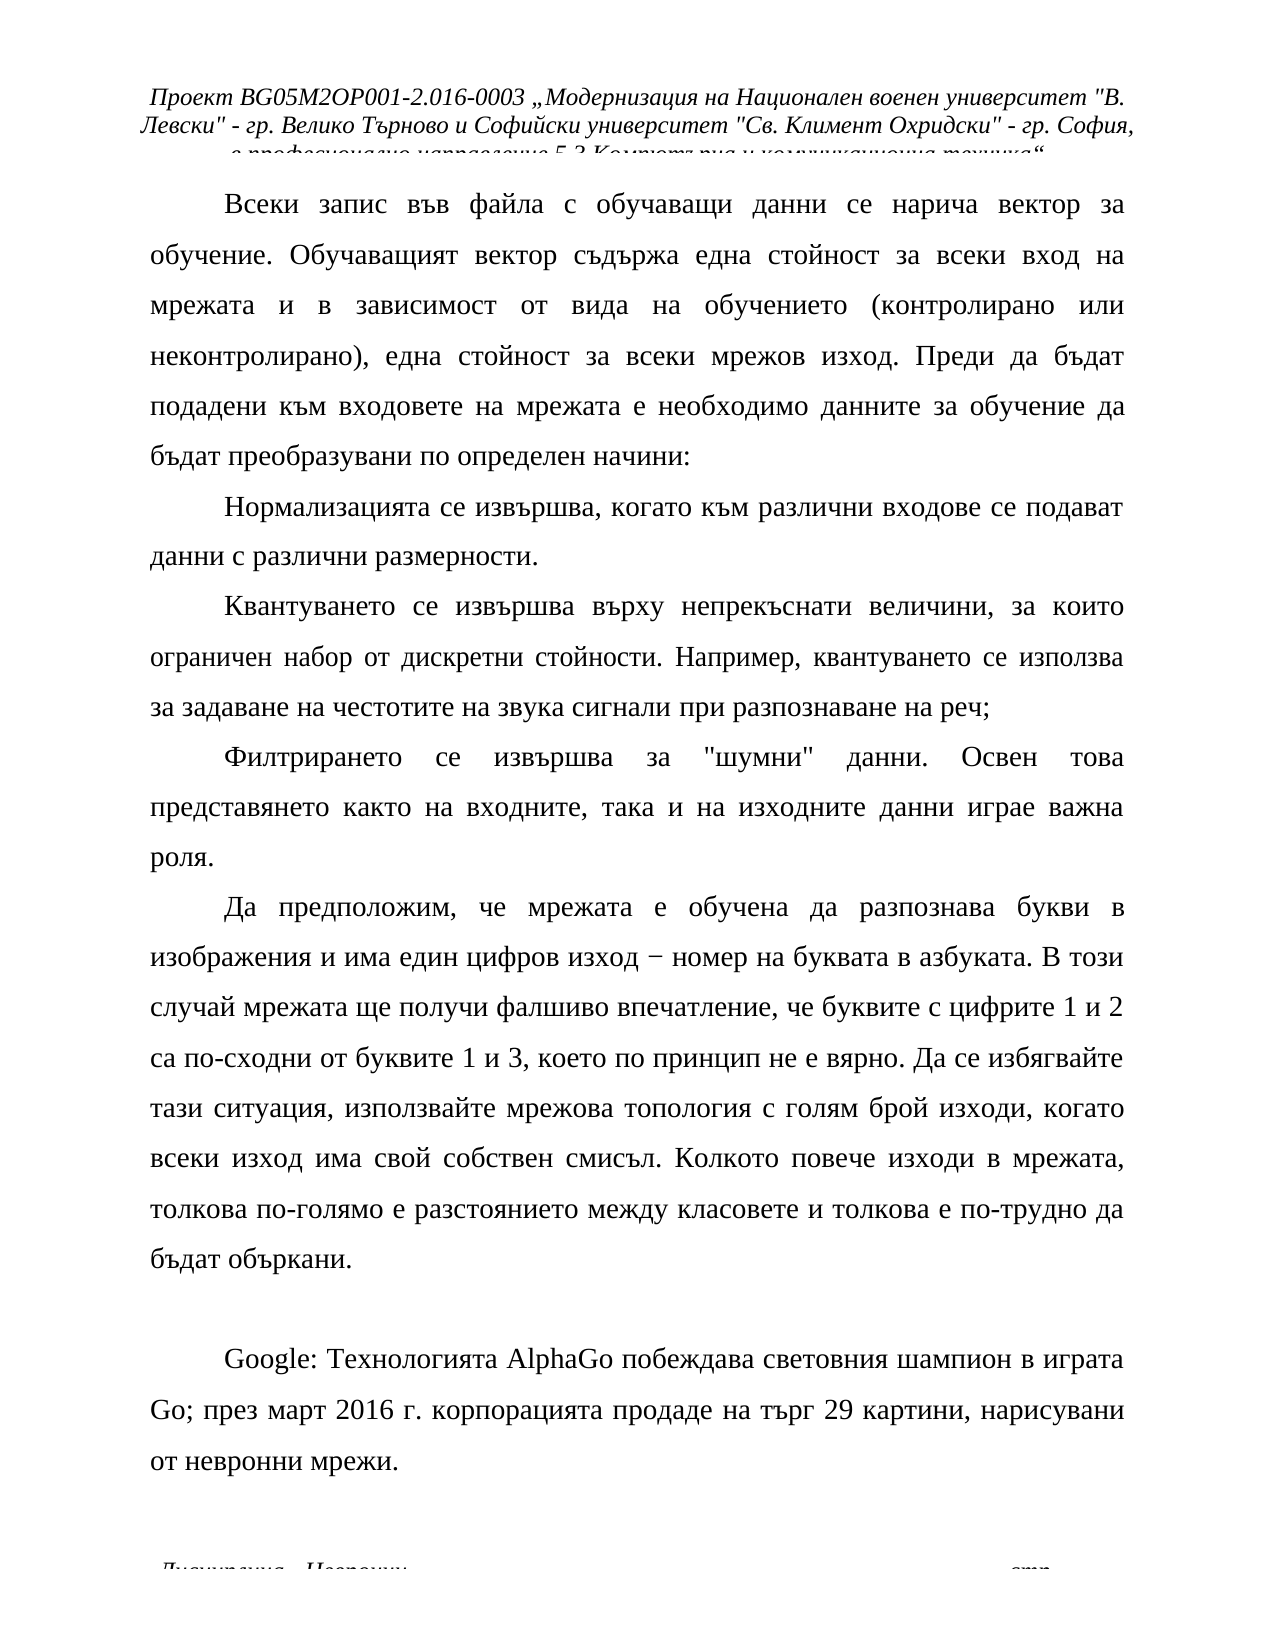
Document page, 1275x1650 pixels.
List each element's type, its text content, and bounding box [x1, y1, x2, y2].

text Да предположим, че мрежата е обучена да разпознава букви в изображения и има един цифров изход − номер на буквата в азбуката. В този случай мрежата ще получи фалшиво впечатление, че буквите с цифрите 1 и 2 са по-сходни от буквите 1 и 3, което по принцип не е вярно. Да се избягвайте тази ситуация, използвайте мрежова топология с голям брой изходи, когато всеки изход има свой собствен смисъл. Колкото повече изходи в мрежата, толкова по-голямо е разстоянието между класовете и толкова е по-трудно да бъдат объркани. [150, 889, 1126, 1275]
text Всеки запис във файла с обучаващи данни се нарича вектор за обучение. Обучаващият вектор съдържа една стойност за всеки вход на мрежата и в зависимост от вида на обучението (контролирано или неконтролирано), една стойност за всеки мрежов изход. Преди да бъдат подадени към входовете на мрежата е необходимо данните за обучение да бъдат преобразувани по определен начини: [150, 187, 1125, 472]
text Google: Технологията AlphaGo побеждава световния шампион в играта Go; през март 2016 г. корпорацията продаде на търг 29 картини, нарисувани от невронни мрежи. [150, 1342, 1124, 1476]
text Нормализацията се извършва, когато към различни входове се подават данни с различни размерности. [150, 489, 1124, 572]
text Квантуването се извършва върху непрекъснати величини, за които ограничен набор от дискретни стойности. Например, квантуването се използва за задаване на честотите на звука сигнали при разпознаване на реч; [150, 588, 1124, 723]
text Филтрирането се извършва за "шумни" данни. Освен това представянето както на входните, така и на изходните данни играе важна роля. [150, 739, 1124, 872]
